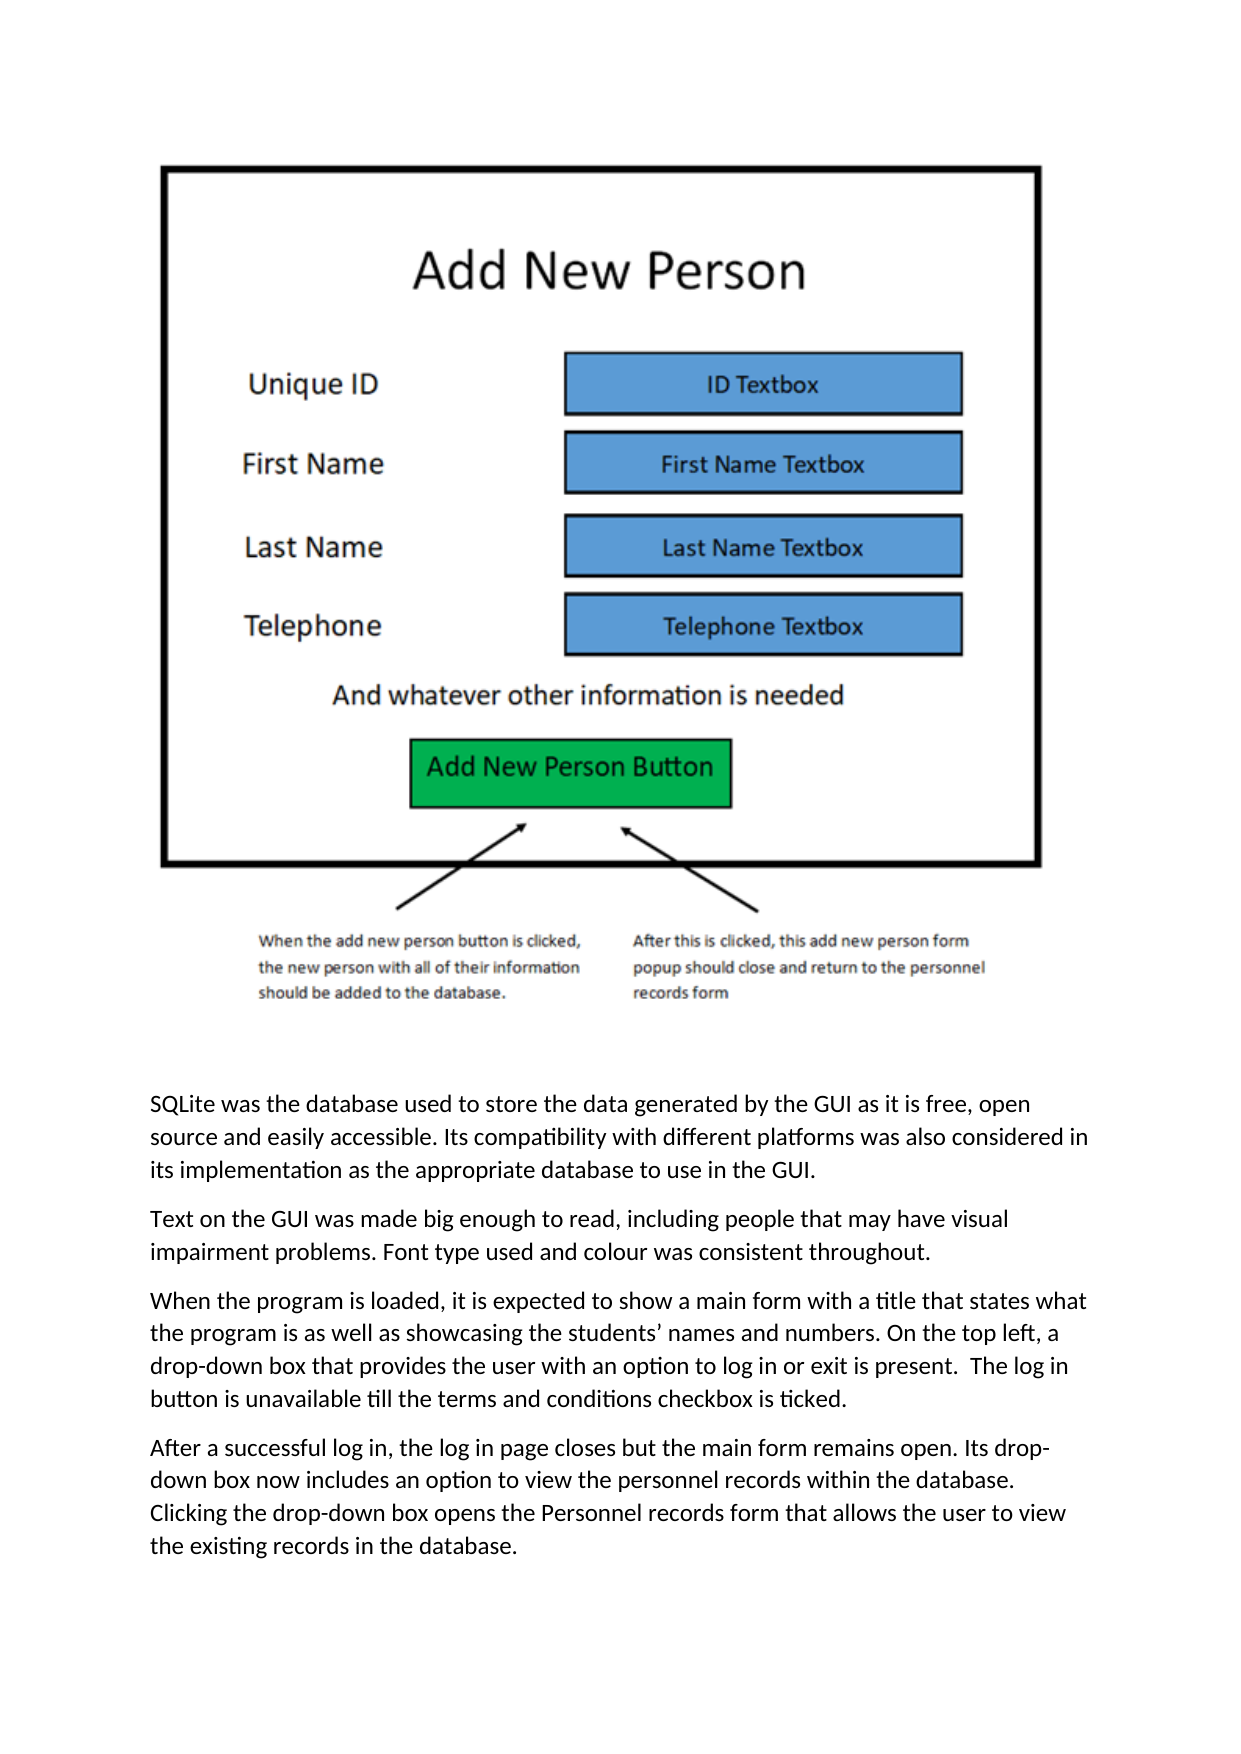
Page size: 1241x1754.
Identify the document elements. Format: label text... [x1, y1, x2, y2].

text After a successful log in, the log in page closes but the main form remains open. Its drop-down box now includes an option to view the personnel records within the database. Clicking the drop-down box opens the Personnel records form that allows the user to view the existing records in the database. [150, 1432, 1090, 1560]
picture [150, 150, 1060, 1024]
text SQLite was the database used to store the data generated by the GUI as it is free, open source and easily accessible. Its compatibility with different platforms was also considered in its implementation as the appropriate database to use in the GUI. [150, 1088, 1090, 1184]
text When the program is loaded, it is expected to show a main form with a title that states what the program is as well as showcasing the students’ names and numbers. On the top left, a drop-down box that provides the user with an option to log in or exit is present. The log in button is unavailable till the terms and conditions checkbox is ticked. [150, 1285, 1090, 1413]
text Text on the GUI was made big enough to read, including people that may have visual impairment problems. Font type used and colour was consistent throughout. [150, 1203, 1090, 1266]
